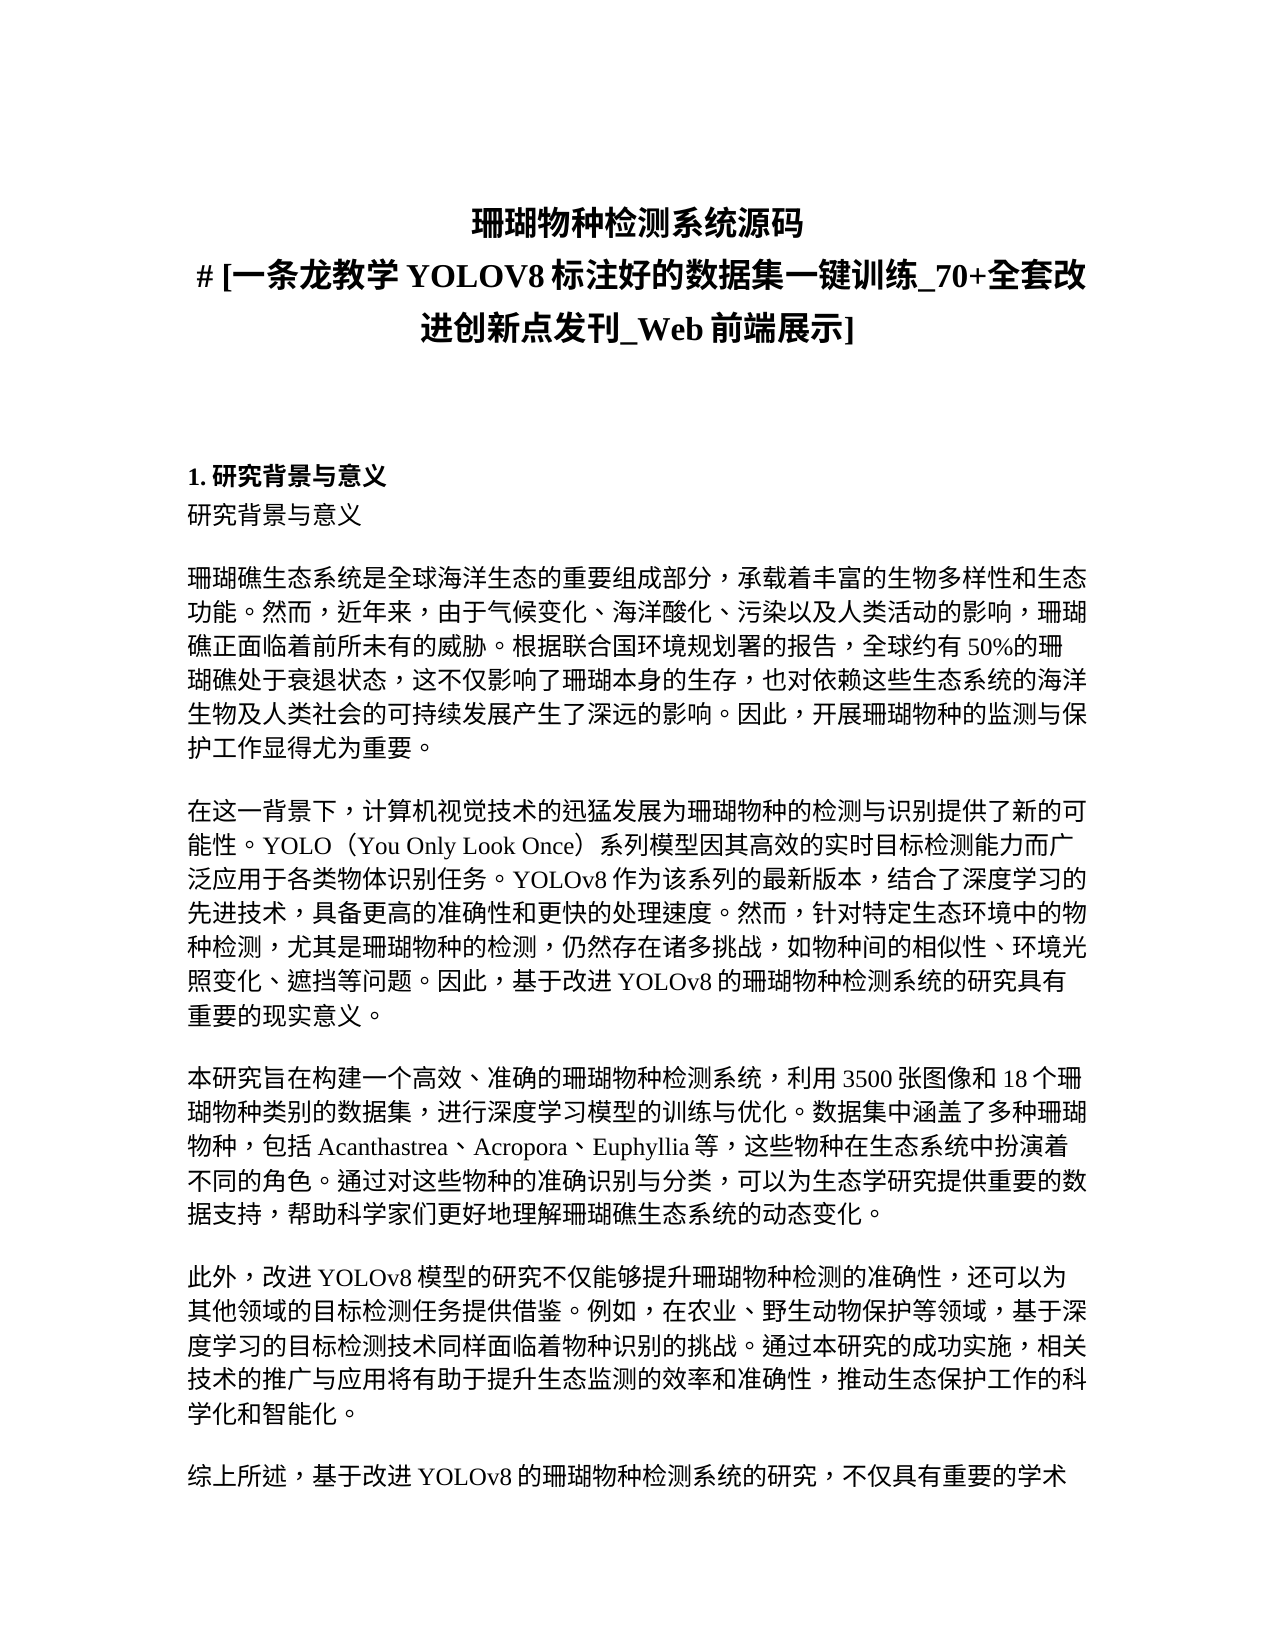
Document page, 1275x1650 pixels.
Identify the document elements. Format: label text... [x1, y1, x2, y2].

subtitle 1. 研究背景与意义 [187, 459, 1087, 493]
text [187, 498, 1087, 1493]
subtitle 珊瑚物种检测系统源码 # [一条龙教学YOLOV8标注好的数据集一键训练_70+全套改进创新点发刊_Web前端展示] [187, 200, 1087, 350]
